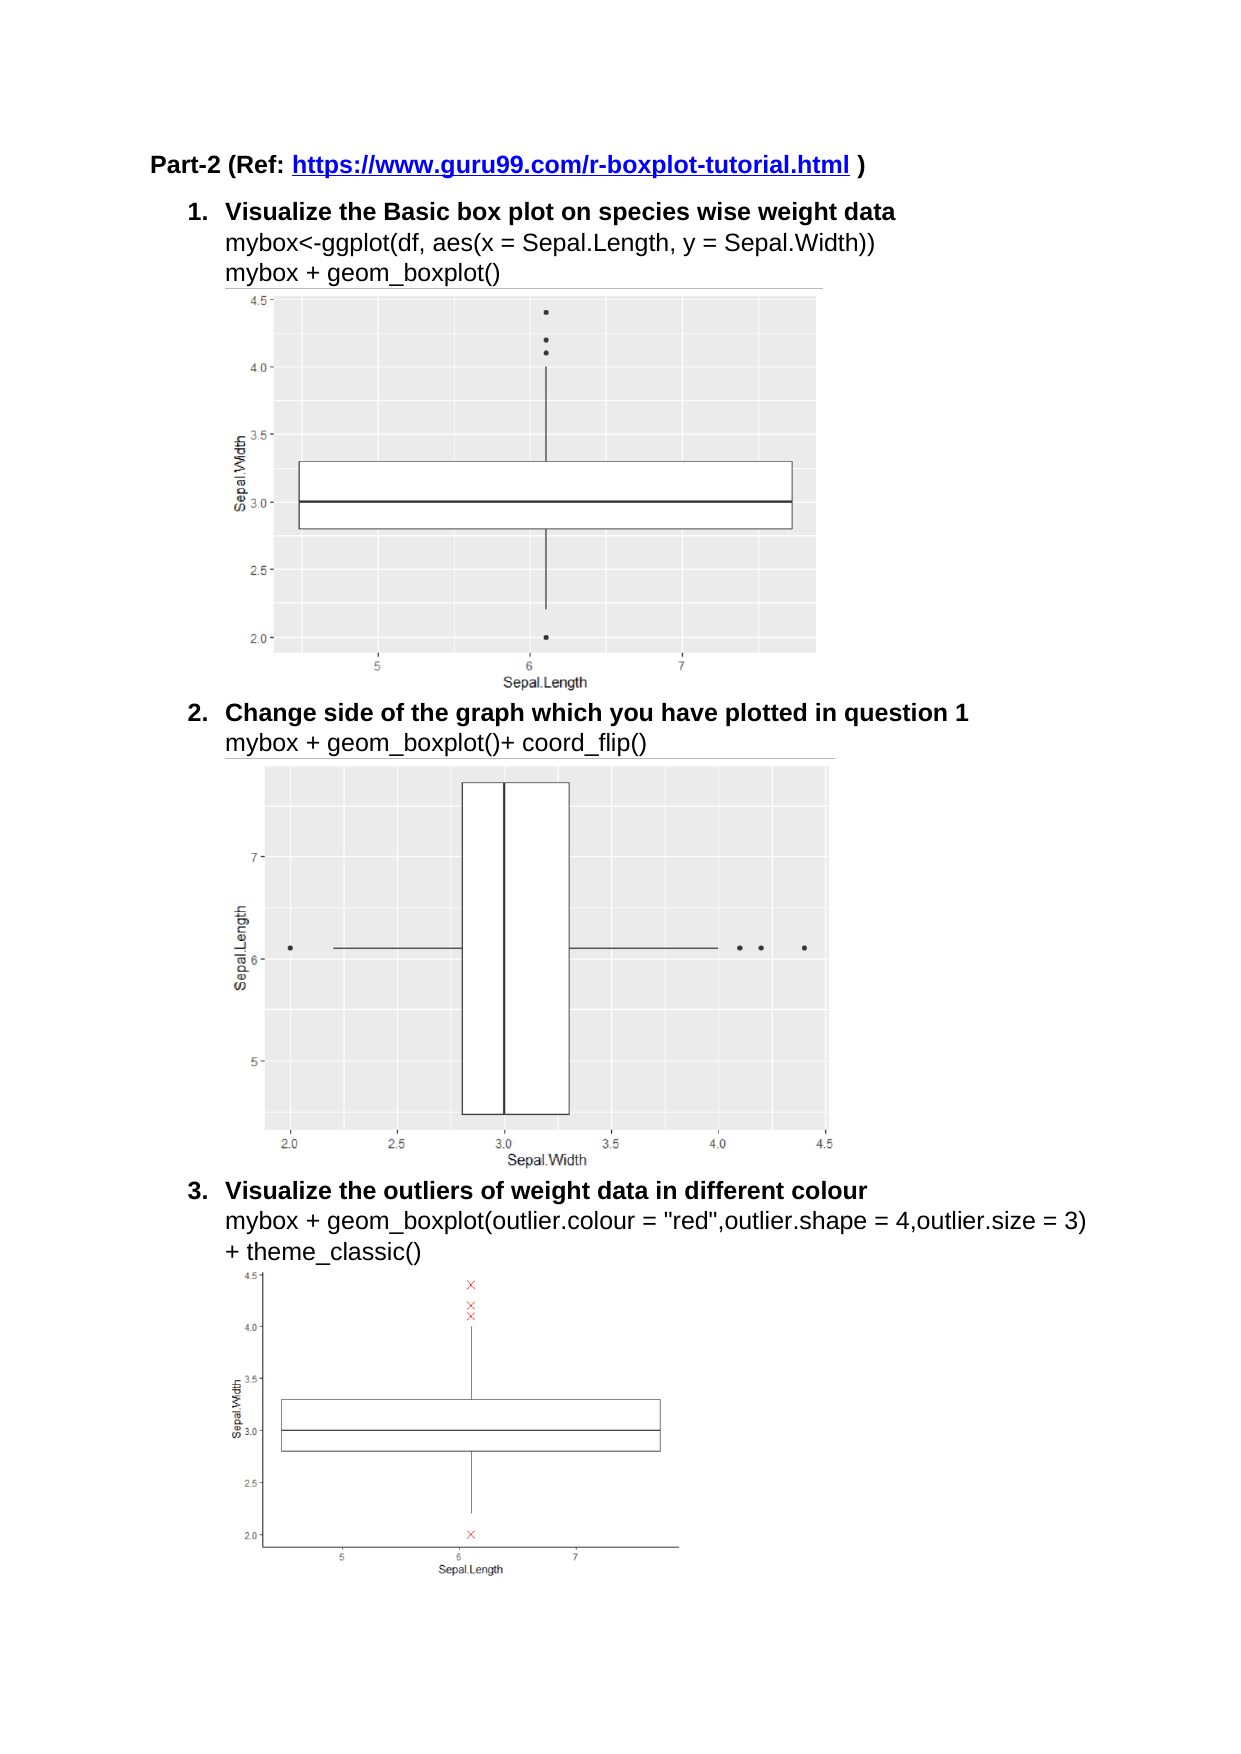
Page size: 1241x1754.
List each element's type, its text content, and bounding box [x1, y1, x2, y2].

list mybox + geom_boxplot()+ coord_flip() [225, 728, 1090, 757]
list Visualize the Basic box plot on species wise weight data [187, 197, 1090, 226]
list mybox + geom_boxplot(outlier.colour = "red",outlier.shape = 4,outlier.size = 3) + theme_classic() [225, 1206, 1090, 1265]
picture [225, 1267, 684, 1580]
list Change side of the graph which you have plotted in question 1 [187, 697, 1090, 726]
list Visualize the outliers of weight data in different colour [187, 1176, 1090, 1204]
picture [225, 288, 823, 696]
picture [225, 758, 836, 1174]
list mybox<-ggplot(df, aes(x = Sepal.Length, y = Sepal.Width)) [225, 227, 1090, 256]
text Part-2 (Ref: https://www.guru99.com/r-boxplot-tutorial.html ) [150, 150, 1090, 179]
list mybox + geom_boxplot() [225, 258, 1090, 287]
